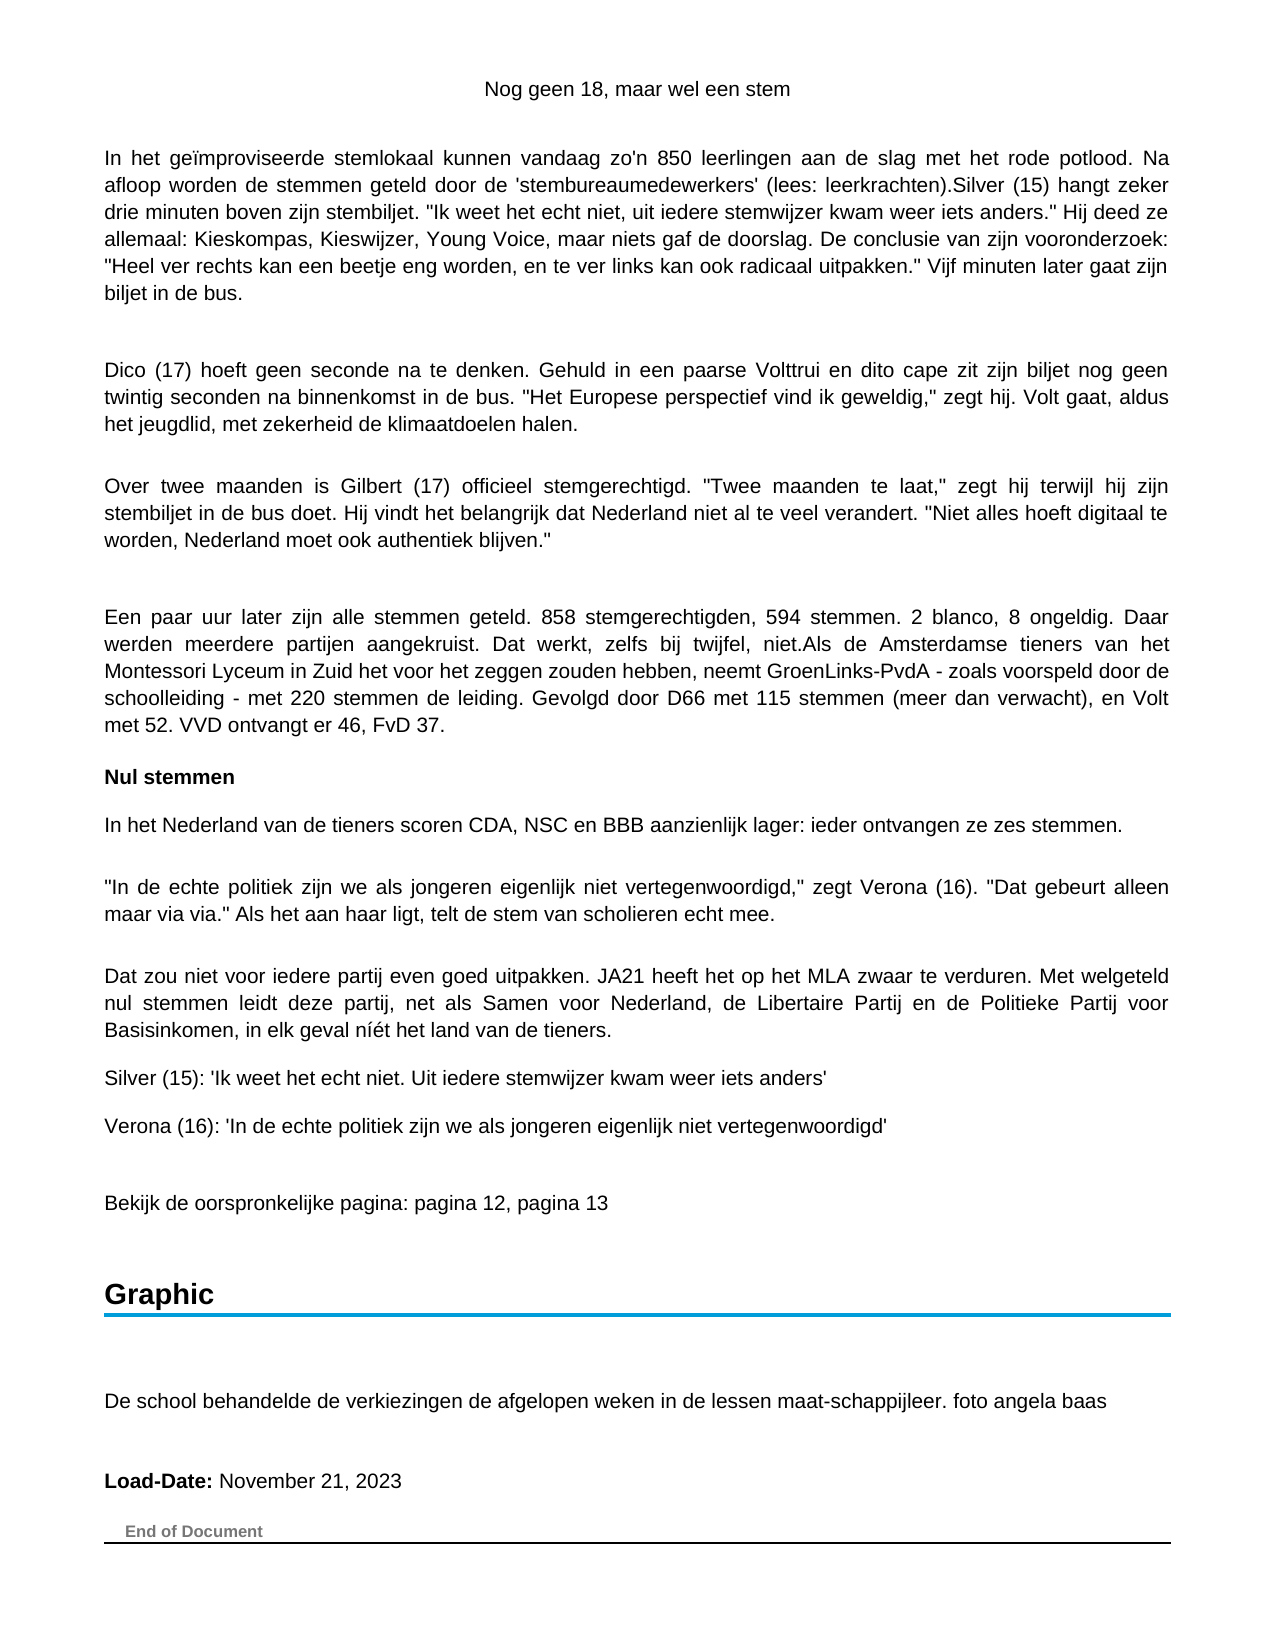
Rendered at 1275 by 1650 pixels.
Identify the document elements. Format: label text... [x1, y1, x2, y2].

text Over twee maanden is Gilbert (17) officieel stemgerechtigd. "Twee maanden te laat," zegt hij terwijl hij zijn stembiljet in de bus doet. Hij vindt het belangrijk dat Nederland niet al te veel verandert. "Niet alles hoeft digitaal te worden, Nederland moet ook authentiek blijven." [104, 471, 1171, 552]
text Dico (17) hoeft geen seconde na te denken. Gehuld in een paarse Volttrui en dito cape zit zijn biljet nog geen twintig seconden na binnenkomst in de bus. "Het Europese perspectief vind ik geweldig," zegt hij. Volt gaat, aldus het jeugdlid, met zekerheid de klimaatdoelen halen. [104, 354, 1171, 436]
text Silver (15): 'Ik weet het echt niet. Uit iedere stemwijzer kwam weer iets anders' [104, 1063, 1171, 1090]
text In het Nederland van de tieners scoren CDA, NSC en BBB aanzienlijk lager: ieder ontvangen ze zes stemmen. [104, 810, 1171, 837]
text Nul stemmen [104, 762, 1171, 789]
text End of Document [125, 1522, 1171, 1541]
text Load-Date: November 21, 2023 [104, 1437, 1171, 1493]
text De school behandelde de verkiezingen de afgelopen weken in de lessen maat-schappijleer. foto angela baas [104, 1385, 1171, 1412]
text Een paar uur later zijn alle stemmen geteld. 858 stemgerechtigden, 594 stemmen. 2 blanco, 8 ongeldig. Daar werden meerdere partijen aangekruist. Dat werkt, zelfs bij twijfel, niet.Als de Amsterdamse tieners van het Montessori Lyceum in Zuid het voor het zeggen zouden hebben, neemt GroenLinks-PvdA - zoals voorspeld door de schoolleiding - met 220 stemmen de leiding. Gevolgd door D66 met 115 stemmen (meer dan verwacht), en Volt met 52. VVD ontvangt er 46, FvD 37. [104, 601, 1171, 737]
text In het geïmproviseerde stemlokaal kunnen vandaag zo'n 850 leerlingen aan de slag met het rode potlood. Na afloop worden de stemmen geteld door de 'stembureaumedewerkers' (lees: leerkrachten).Silver (15) hangt zeker drie minuten boven zijn stembiljet. "Ik weet het echt niet, uit iedere stemwijzer kwam weer iets anders." Hij deed ze allemaal: Kieskompas, Kieswijzer, Young Voice, maar niets gaf de doorslag. De conclusie van zijn vooronderzoek: "Heel ver rechts kan een beetje eng worden, en te ver links kan ook radicaal uitpakken." Vijf minuten later gaat zijn biljet in de bus. [104, 142, 1171, 305]
text Graphic [104, 1240, 1171, 1311]
text "In de echte politiek zijn we als jongeren eigenlijk niet vertegenwoordigd," zegt Verona (16). "Dat gebeurt alleen maar via via." Als het aan haar ligt, telt de stem van scholieren echt mee. [104, 872, 1171, 926]
text Verona (16): 'In de echte politiek zijn we als jongeren eigenlijk niet vertegenwoordigd' [104, 1111, 1171, 1138]
text Bekijk de oorspronkelijke pagina: pagina 12, pagina 13 [104, 1188, 1171, 1215]
text Dat zou niet voor iedere partij even goed uitpakken. JA21 heeft het op het MLA zwaar te verduren. Met welgeteld nul stemmen leidt deze partij, net als Samen voor Nederland, de Libertaire Partij en de Politieke Partij voor Basisinkomen, in elk geval ní­ét het land van de tieners. [104, 961, 1171, 1042]
